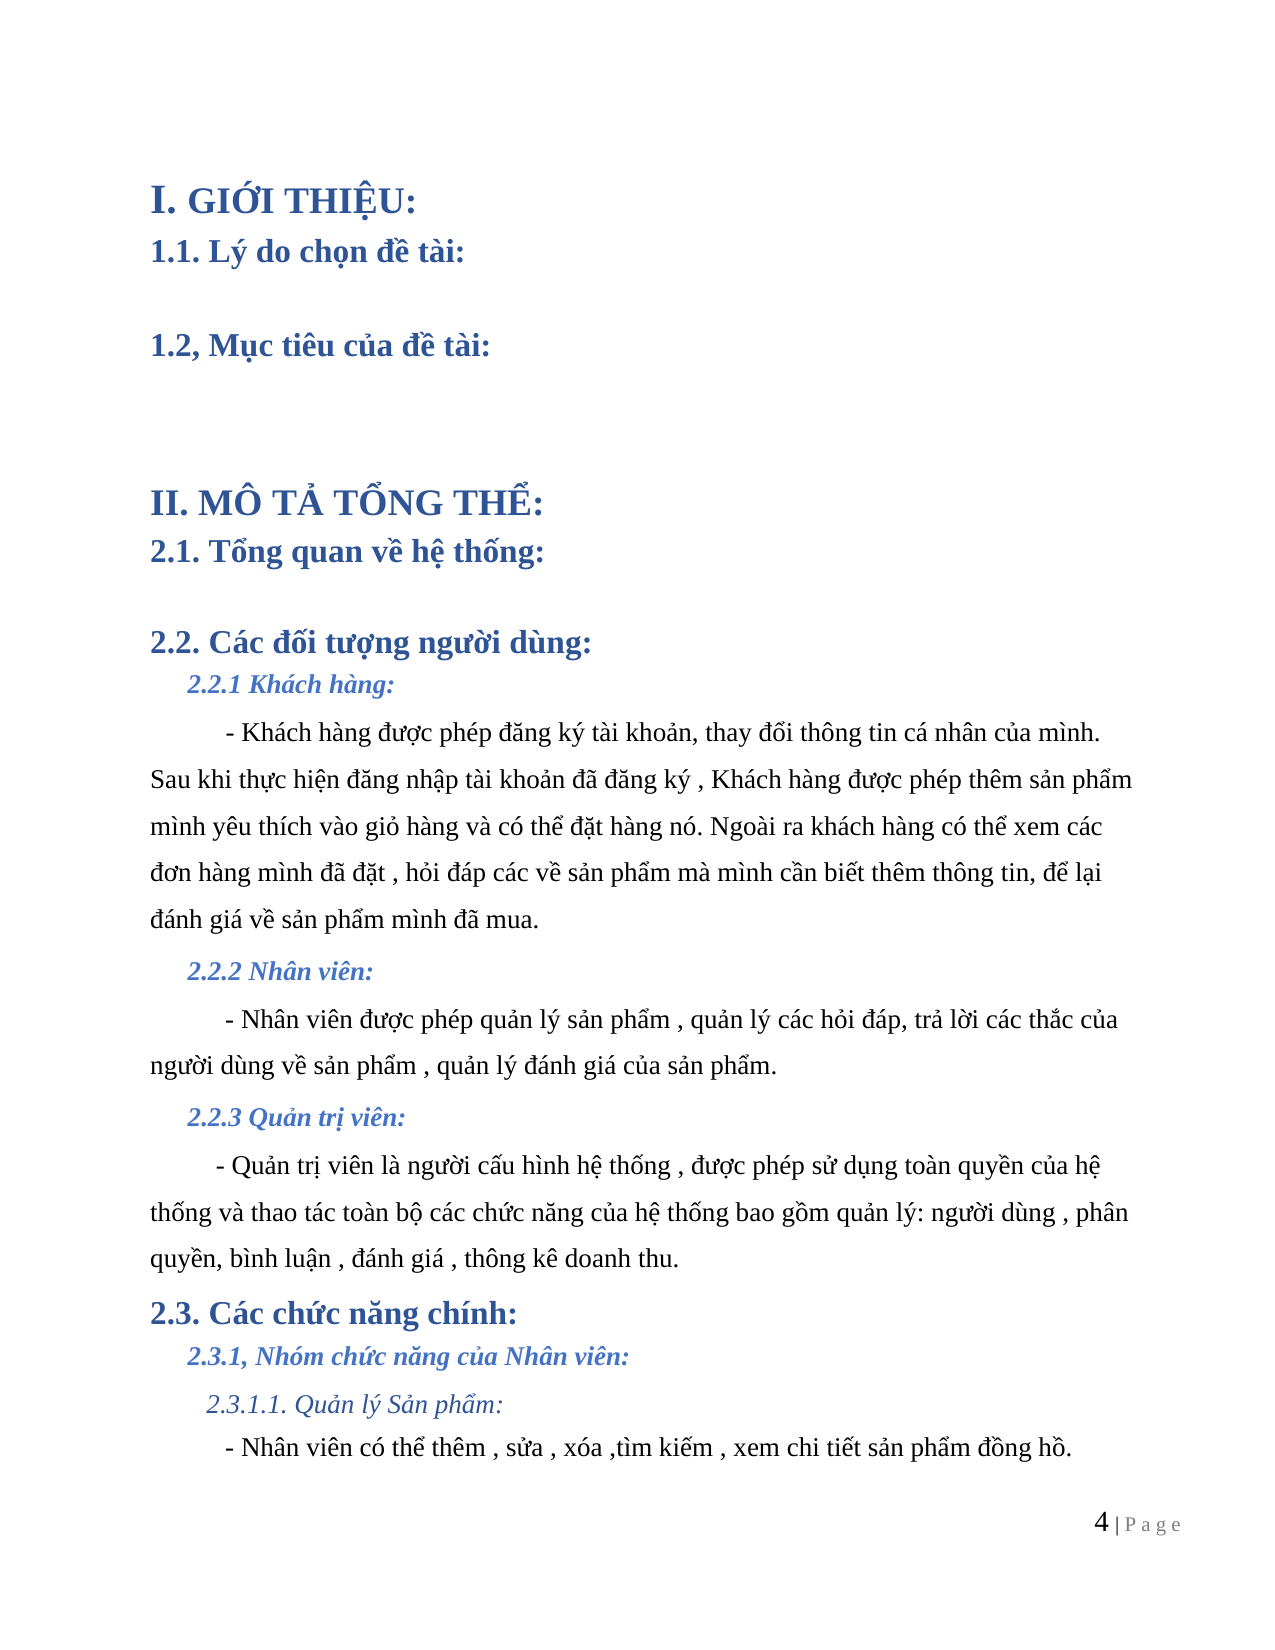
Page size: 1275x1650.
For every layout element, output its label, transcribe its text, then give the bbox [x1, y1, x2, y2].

subtitle 2.3.1.1. Quản lý Sản phẩm: [150, 1388, 1134, 1419]
subtitle 1.1. Lý do chọn đề tài: [150, 231, 1134, 269]
subtitle I. GIỚI THIỆU: [150, 175, 1134, 223]
subtitle 2.2. Các đối tượng người dùng: [150, 622, 1134, 660]
subtitle 2.1. Tổng quan về hệ thống: [150, 531, 1134, 569]
subtitle 2.2.3 Quản trị viên: [187, 1101, 1134, 1132]
subtitle 1.2, Mục tiêu của đề tài: [150, 325, 1134, 363]
text - Nhân viên được phép quản lý sản phẩm , quản lý các hỏi đáp, trả lời các thắc của người dùng về sản phẩm , quản lý đánh giá của sản phẩm. [150, 1003, 1134, 1081]
subtitle II. MÔ TẢ TỔNG THỂ: [150, 480, 1134, 523]
text - Khách hàng được phép đăng ký tài khoản, thay đổi thông tin cá nhân của mình. Sau khi thực hiện đăng nhập tài khoản đã đăng ký , Khách hàng được phép thêm sản phẩm mình yêu thích vào giỏ hàng và có thể đặt hàng nó. Ngoài ra khách hàng có thể xem các đơn hàng mình đã đặt , hỏi đáp các về sản phẩm mà mình cần biết thêm thông tin, để lại đánh giá về sản phẩm mình đã mua. [150, 716, 1134, 934]
subtitle 2.3. Các chức năng chính: [150, 1293, 1134, 1332]
text - Quản trị viên là người cấu hình hệ thống , được phép sử dụng toàn quyền của hệ thống và thao tác toàn bộ các chức năng của hệ thống bao gồm quản lý: người dùng , phân quyền, bình luận , đánh giá , thông kê doanh thu. [150, 1149, 1134, 1274]
subtitle 2.2.1 Khách hàng: [187, 669, 1134, 700]
subtitle 2.2.2 Nhân viên: [187, 955, 1134, 986]
text - Nhân viên có thể thêm , sửa , xóa ,tìm kiếm , xem chi tiết sản phẩm đồng hồ. [216, 1431, 1134, 1462]
subtitle 2.3.1, Nhóm chức năng của Nhân viên: [187, 1340, 1134, 1371]
